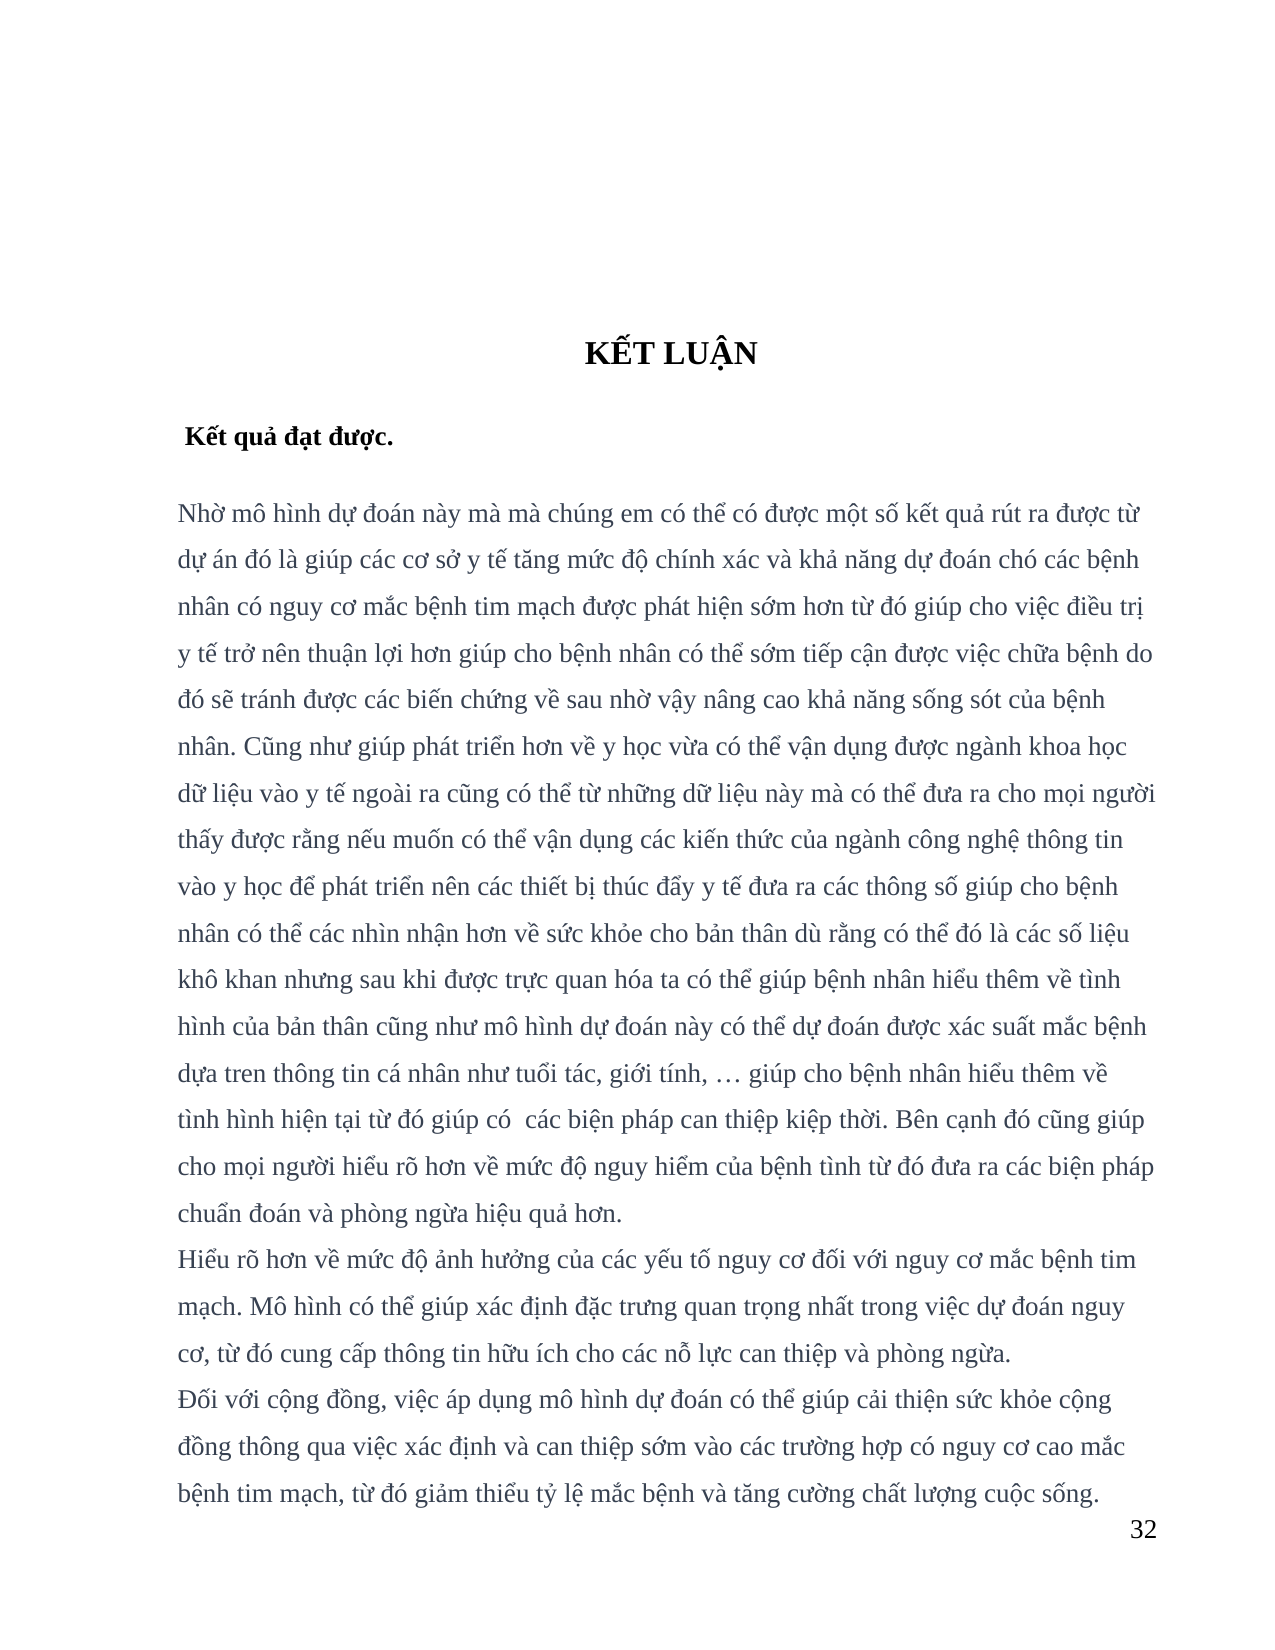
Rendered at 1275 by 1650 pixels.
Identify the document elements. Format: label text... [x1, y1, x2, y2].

text Hiểu rõ hơn về mức độ ảnh hưởng của các yếu tố nguy cơ đối với nguy cơ mắc bệnh tim mạch. Mô hình có thể giúp xác định đặc trưng quan trọng nhất trong việc dự đoán nguy cơ, từ đó cung cấp thông tin hữu ích cho các nỗ lực can thiệp và phòng ngừa. [177, 1243, 1157, 1368]
subtitle Kết quả đạt được. [177, 420, 1157, 451]
subtitle KẾT LUẬN [177, 333, 1157, 371]
text Đối với cộng đồng, việc áp dụng mô hình dự đoán có thể giúp cải thiện sức khỏe cộng đồng thông qua việc xác định và can thiệp sớm vào các trường hợp có nguy cơ cao mắc bệnh tim mạch, từ đó giảm thiểu tỷ lệ mắc bệnh và tăng cường chất lượng cuộc sống. [177, 1383, 1157, 1508]
text Nhờ mô hình dự đoán này mà mà chúng em có thể có được một số kết quả rút ra được từ dự án đó là giúp các cơ sở y tế tăng mức độ chính xác và khả năng dự đoán chó các bệnh nhân có nguy cơ mắc bệnh tim mạch được phát hiện sớm hơn từ đó giúp cho việc điều trị y tế trở nên thuận lợi hơn giúp cho bệnh nhân có thể sớm tiếp cận được việc chữa bệnh do đó sẽ tránh được các biến chứng về sau nhờ vậy nâng cao khả năng sống sót của bệnh nhân. Cũng như giúp phát triển hơn về y học vừa có thể vận dụng được ngành khoa học dữ liệu vào y tế ngoài ra cũng có thể từ những dữ liệu này mà có thể đưa ra cho mọi người thấy được rằng nếu muốn có thể vận dụng các kiến thức của ngành công nghệ thông tin vào y học để phát triển nên các thiết bị thúc đẩy y tế đưa ra các thông số giúp cho bệnh nhân có thể các nhìn nhận hơn về sức khỏe cho bản thân dù rằng có thể đó là các số liệu khô khan nhưng sau khi được trực quan hóa ta có thể giúp bệnh nhân hiểu thêm về tình hình của bản thân cũng như mô hình dự đoán này có thể dự đoán được xác suất mắc bệnh dựa tren thông tin cá nhân như tuổi tác, giới tính, … giúp cho bệnh nhân hiểu thêm về tình hình hiện tại từ đó giúp có các biện pháp can thiệp kiệp thời. Bên cạnh đó cũng giúp cho mọi người hiểu rõ hơn về mức độ nguy hiểm của bệnh tình từ đó đưa ra các biện pháp chuẩn đoán và phòng ngừa hiệu quả hơn. [177, 497, 1157, 1228]
